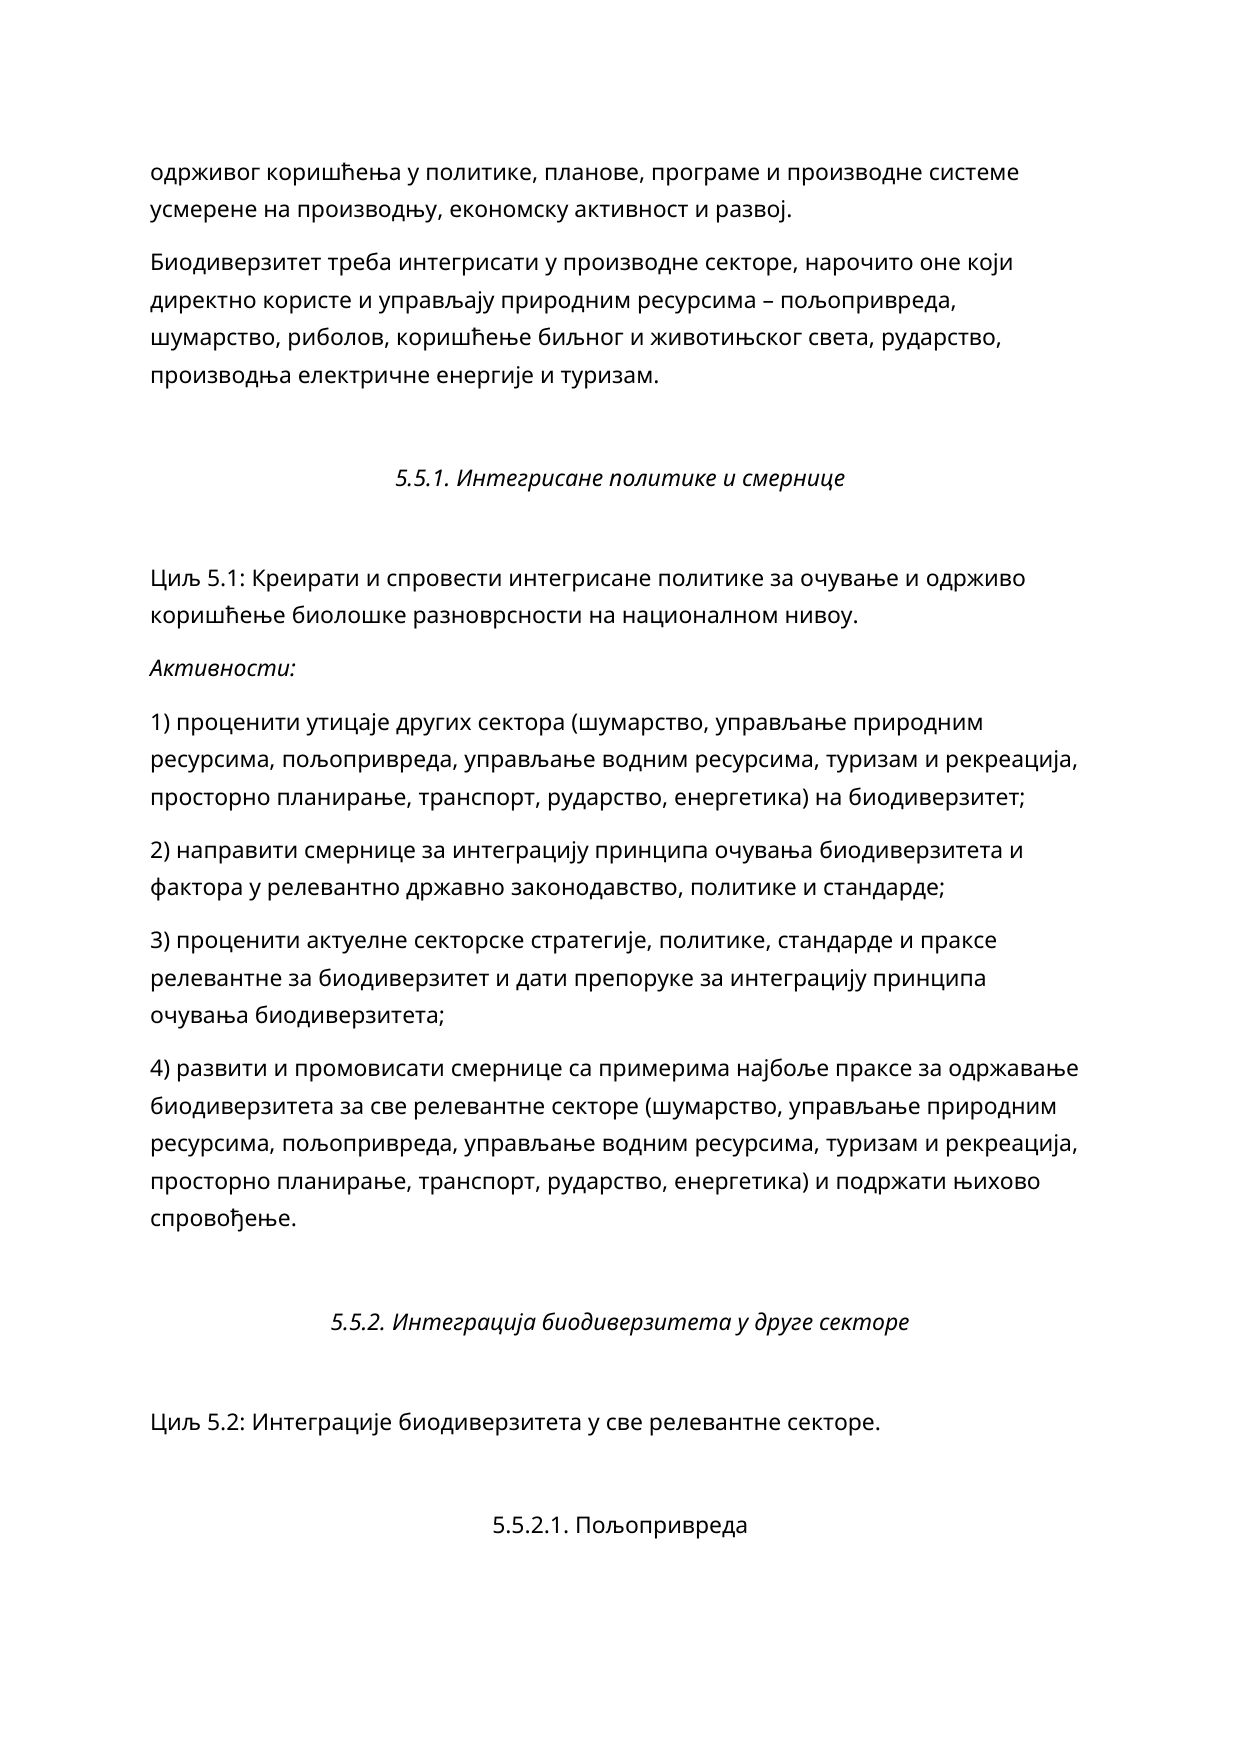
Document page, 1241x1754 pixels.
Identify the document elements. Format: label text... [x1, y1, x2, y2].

text 1) проценити утицаје других сектора (шумарство, управљање природним ресурсима, пољопривреда, управљање водним ресурсима, туризам и рекреација, просторно планирање, транспорт, рударство, енергетика) на биодиверзитет; [150, 700, 1090, 812]
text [150, 150, 1090, 225]
text Циљ 5.2: Интеграције биодиверзитета у све релевантне секторе. [150, 1400, 1090, 1437]
text 4) развити и промовисати смернице са примерима најбоље праксе за одржавање биодиверзитета за све релевантне секторе (шумарство, управљање природним ресурсима, пољопривреда, управљање водним ресурсима, туризам и рекреација, просторно планирање, транспорт, рударство, енергетика) и подржати њихово спровођење. [150, 1047, 1090, 1234]
text Циљ 5.1: Креирати и спровести интегрисане политике за очување и одрживо коришћење биолошке разноврсности на националном нивоу. [150, 556, 1090, 631]
text 5.5.2. Интеграција биодиверзитета у друге секторе [150, 1300, 1090, 1337]
text 2) направити смернице за интеграцију принципа очувања биодиверзитета и фактора у релевантно државно законодавство, политике и стандарде; [150, 828, 1090, 903]
text 3) проценити актуелне секторске стратегије, политике, стандарде и праксе релевантне за биодиверзитет и дати препоруке за интеграцију принципа очувања биодиверзитета; [150, 919, 1090, 1031]
text Активности: [150, 647, 1090, 684]
text 5.5.1. Интегрисане политике и смернице [150, 456, 1090, 494]
text 5.5.2.1. Пољопривреда [150, 1503, 1090, 1541]
text Биодиверзитет треба интегрисати у производне секторе, нарочито оне који директно користе и управљају природним ресурсима – пољопривреда, шумарство, риболов, коришћење биљног и животињског света, рударство, производња електричне енергије и туризам. [150, 241, 1090, 391]
